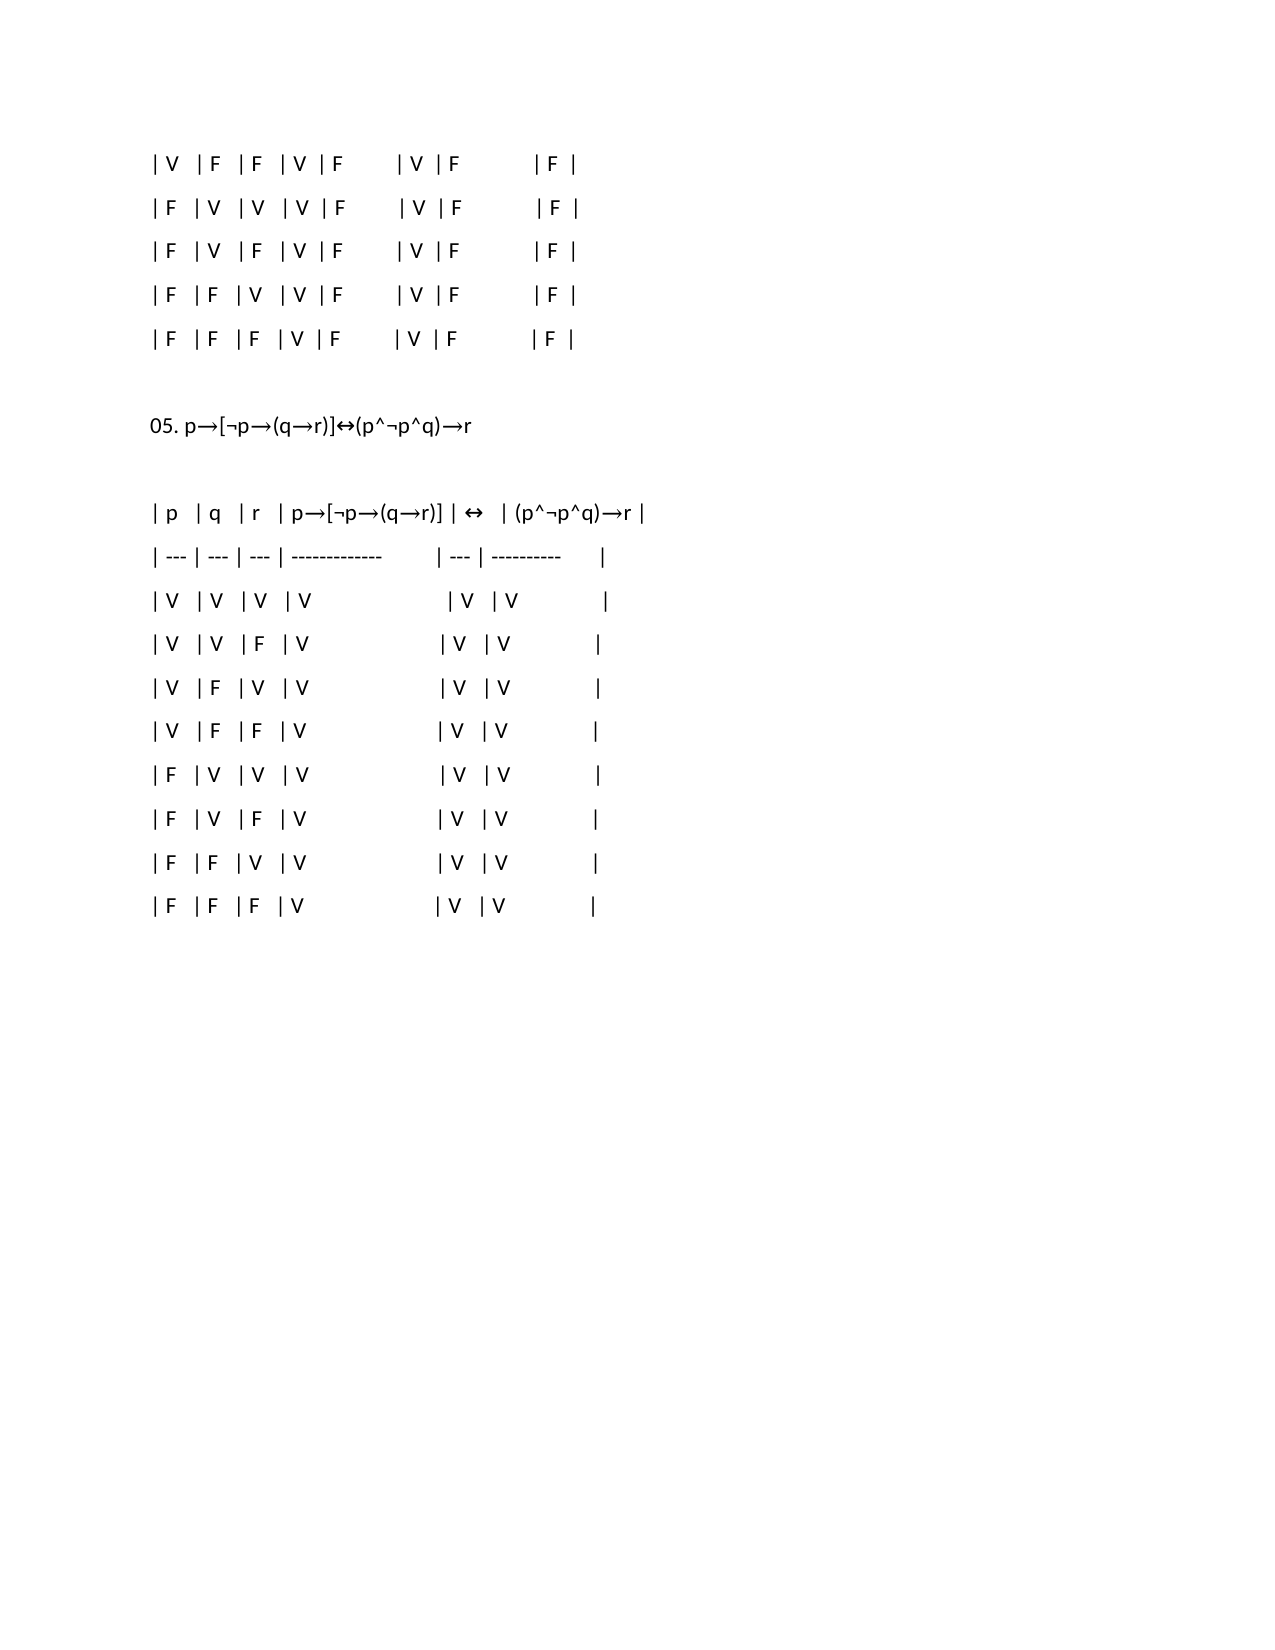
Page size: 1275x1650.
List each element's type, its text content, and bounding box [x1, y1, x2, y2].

text | F | V | F | V | V | V | [150, 805, 1125, 832]
text | F | F | V | V | V | V | [150, 848, 1125, 875]
text | F | V | V | V | V | V | [150, 761, 1125, 788]
text | F | V | V | V | F | V | F | F | [150, 194, 1125, 221]
text | V | V | F | V | V | V | [150, 630, 1125, 657]
text | V | F | F | V | V | V | [150, 717, 1125, 744]
text 05. p→[¬p→(q→r)]↔(p˄¬p˄q)→r [150, 412, 1125, 439]
text | V | V | V | V | V | V | [150, 586, 1125, 613]
text | p | q | r | p→[¬p→(q→r)] | ↔ | (p˄¬p˄q)→r | [150, 499, 1125, 526]
text | F | F | F | V | V | V | [150, 892, 1125, 919]
text | F | V | F | V | F | V | F | F | [150, 237, 1125, 264]
text | F | F | F | V | F | V | F | F | [150, 324, 1125, 352]
text | V | F | F | V | F | V | F | F | [150, 150, 1125, 177]
text | --- | --- | --- | ------------- | --- | ---------- | [150, 543, 1125, 570]
text | V | F | V | V | V | V | [150, 674, 1125, 701]
text | F | F | V | V | F | V | F | F | [150, 281, 1125, 308]
